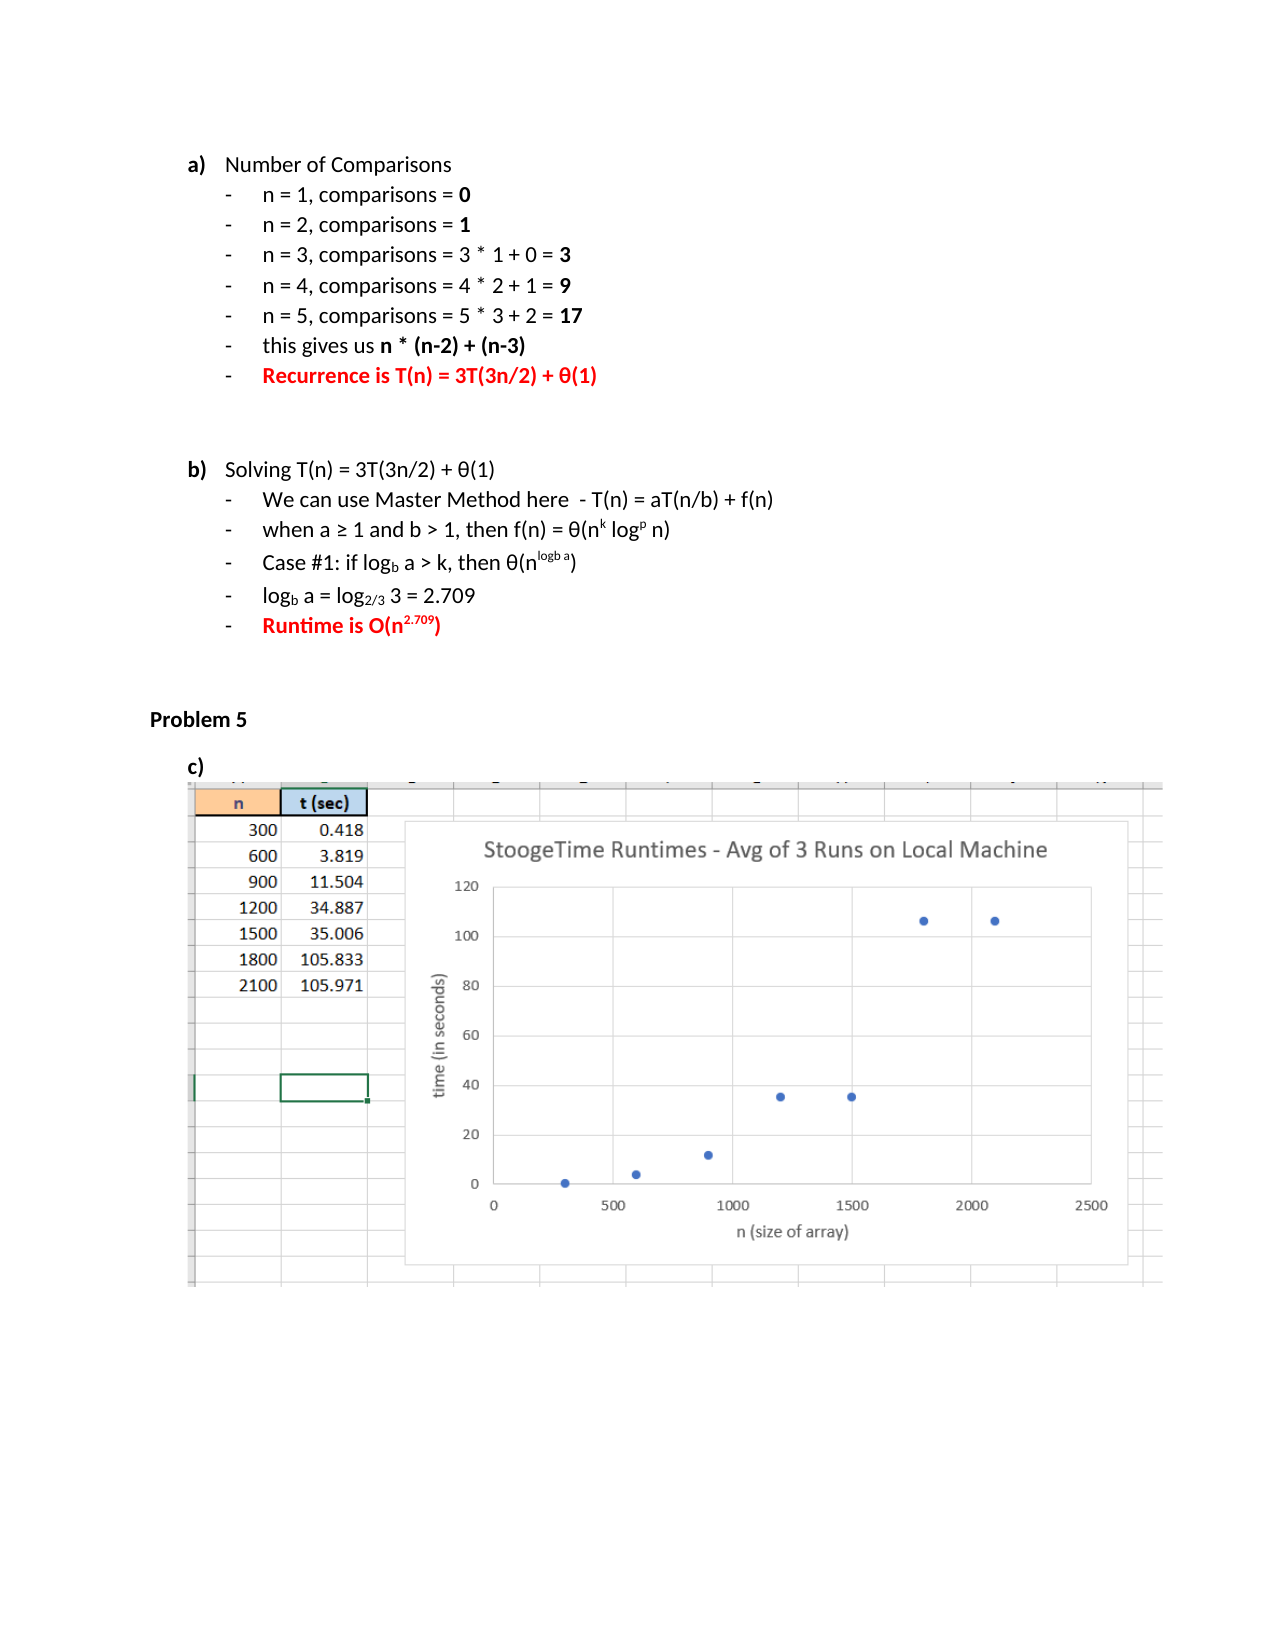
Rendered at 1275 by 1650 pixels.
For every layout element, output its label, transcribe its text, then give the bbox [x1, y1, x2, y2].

list Number of Comparisons [187, 150, 1125, 178]
picture [187, 782, 1163, 1287]
list when a ≥ 1 and b > 1, then f(n) = θ(nk logp n) [225, 516, 1125, 544]
list logb a = log2/3 3 = 2.709 [225, 579, 1125, 609]
list n = 4, comparisons = 4 * 2 + 1 = 9 [225, 271, 1125, 299]
list n = 5, comparisons = 5 * 3 + 2 = 17 [225, 301, 1125, 329]
text Problem 5 [150, 705, 1125, 733]
list Solving T(n) = 3T(3n/2) + θ(1) [187, 455, 1125, 483]
list n = 3, comparisons = 3 * 1 + 0 = 3 [225, 241, 1125, 269]
list We can use Master Method here - T(n) = aT(n/b) + f(n) [225, 485, 1125, 513]
list this gives us n * (n-2) + (n-3) [225, 331, 1125, 359]
list n = 2, comparisons = 1 [225, 210, 1125, 238]
list Case #1: if logb a > k, then θ(nlogb a) [225, 546, 1125, 576]
list Runtime is O(n2.709) [225, 612, 1125, 640]
list n = 1, comparisons = 0 [225, 180, 1125, 208]
list Recurrence is T(n) = 3T(3n/2) + θ(1) [225, 361, 1125, 389]
